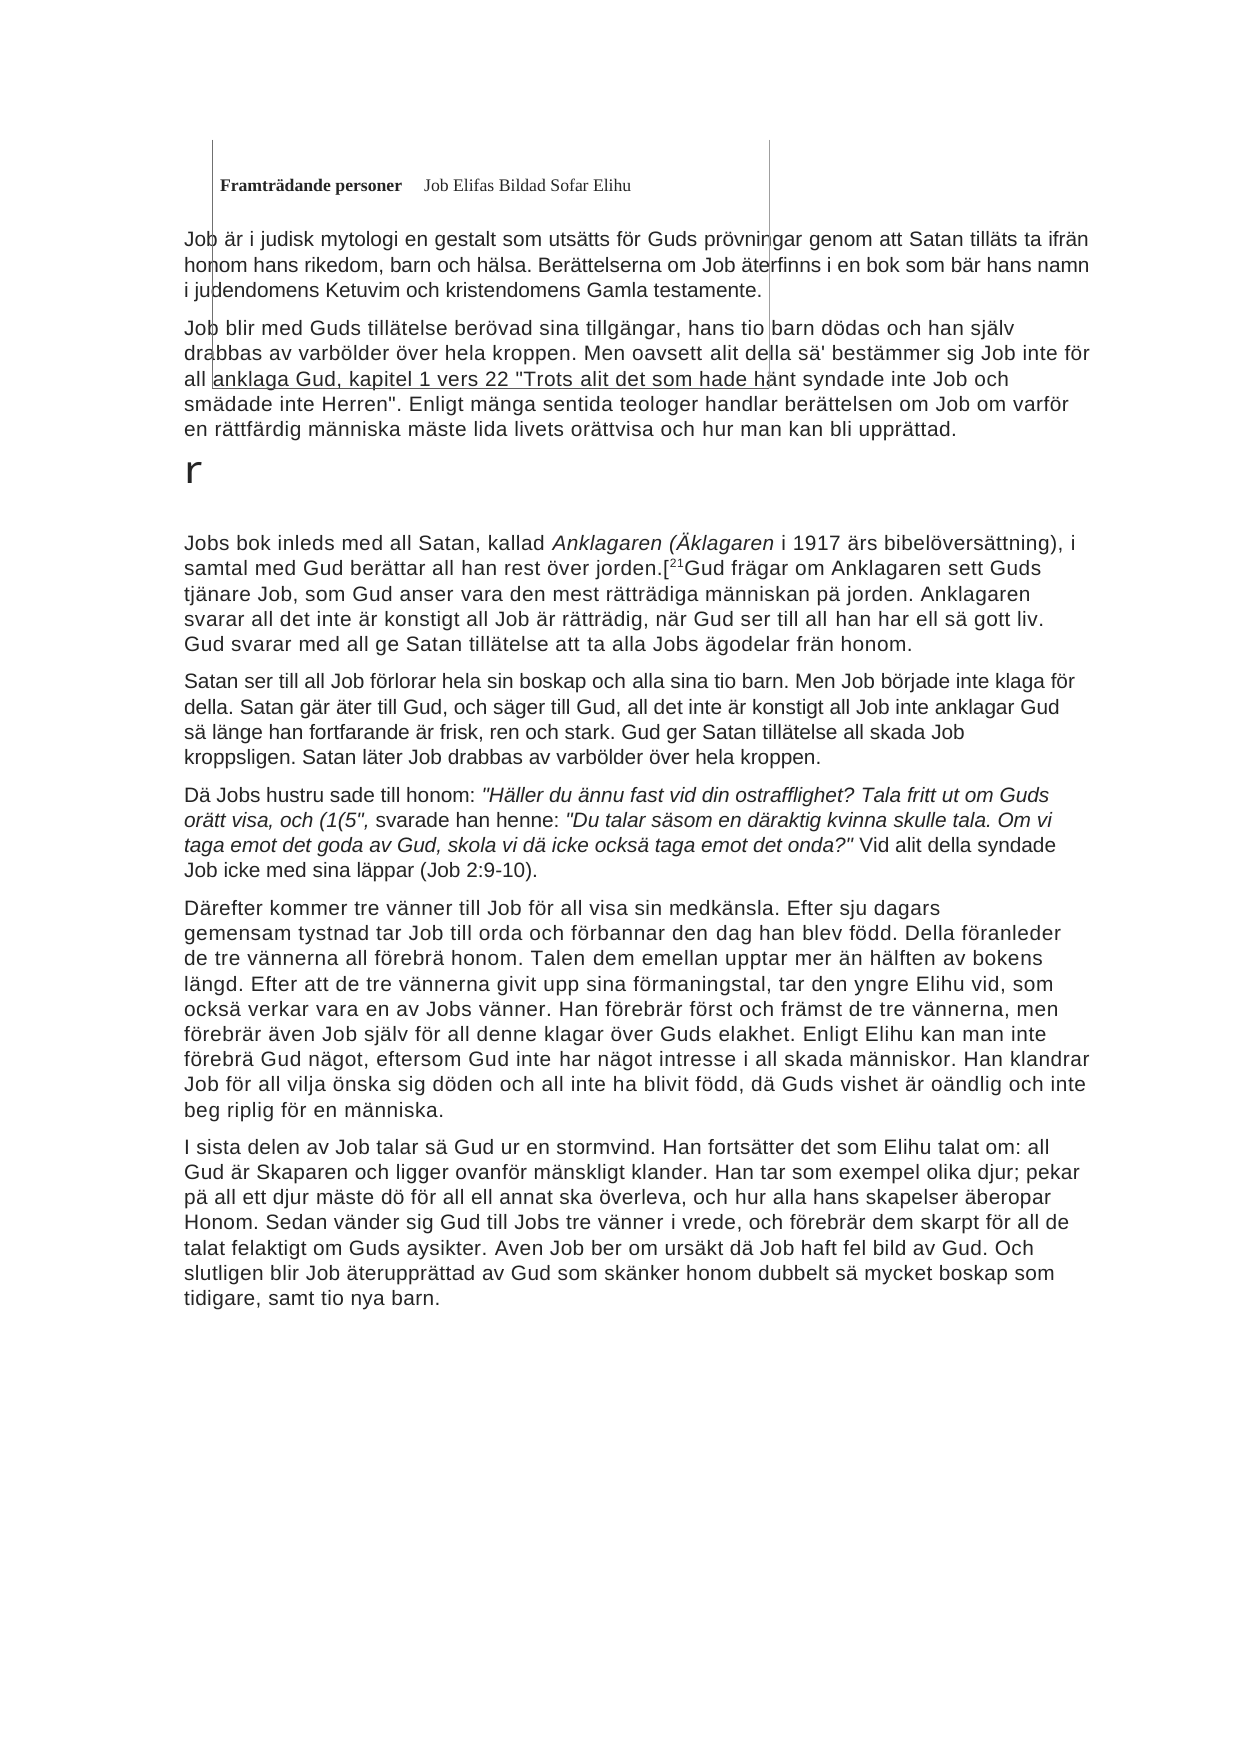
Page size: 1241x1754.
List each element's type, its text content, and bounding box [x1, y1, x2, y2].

text Job är i judisk mytologi en gestalt som utsätts för Guds prövningar genom att Satan tilläts ta ifrän honom hans rikedom, barn och hälsa. Berättelserna om Job äterfinns i en bok som bär hans namn i judendomens Ketuvim och kristendomens Gamla testamente. [770, 226, 1091, 303]
text gemensam tystnad tar Job till orda och förbannar den dag han blev född. Della föranleder de tre vännerna all förebrä honom. Talen dem emellan upptar mer än hälften av bokens längd. Efter att de tre vännerna givit upp sina förmaningstal, tar den yngre Elihu vid, som ocksä verkar vara en av Jobs vänner. Han förebrär först och främst de tre vännerna, men förebrär även Job själv för all denne klagar över Guds elakhet. Enligt Elihu kan man inte förebrä Gud nägot, eftersom Gud inte har nägot intresse i all skada människor. Han klandrar Job för all vilja önska sig döden och all inte ha blivit född, dä Guds vishet är oändlig och inte beg riplig för en människa. [184, 920, 1091, 1122]
text Dä Jobs hustru sade till honom: "Häller du ännu fast vid din ostrafflighet? Tala fritt ut om Guds orätt visa, och (1(5", svarade han henne: "Du talar säsom en däraktig kvinna skulle tala. Om vi taga emot det goda av Gud, skola vi dä icke ocksä taga emot det onda?" Vid alit della syndade Job icke med sina läppar (Job 2:9-10). [184, 782, 1091, 883]
text Framträdande personer Job Elifas Bildad Sofar Elihu [220, 159, 769, 199]
text Job blir med Guds tillätelse berövad sina tillgängar, hans tio barn dödas och han själv drabbas av varbölder över hela kroppen. Men oavsett alit della sä' bestämmer sig Job inte för all anklaga Gud, kapitel 1 vers 22 "Trots alit det som hade hänt syndade inte Job och smädade inte Herren". Enligt mänga sentida teologer handlar berättelsen om Job om varför en rättfärdig människa mäste lida livets orättvisa och hur man kan bli upprättad. [184, 315, 1091, 441]
text Därefter kommer tre vänner till Job för all visa sin medkänsla. Efter sju dagars [184, 894, 1106, 920]
text Job är i judisk mytologi en gestalt som utsätts för Guds prövningar genom att Satan tilläts ta ifrän honom hans rikedom, barn och hälsa. Berättelserna om Job äterfinns i en bok som bär hans namn i judendomens Ketuvim och kristendomens Gamla testamente. [213, 226, 769, 303]
text Satan ser till all Job förlorar hela sin boskap och alla sina tio barn. Men Job började inte klaga för della. Satan gär äter till Gud, och säger till Gud, all det inte är konstigt all Job inte anklagar Gud sä länge han fortfarande är frisk, ren och stark. Gud ger Satan tillätelse all skada Job kroppsligen. Satan läter Job drabbas av varbölder över hela kroppen. [184, 669, 1076, 769]
text Jobs bok inleds med all Satan, kallad Anklagaren (Äklagaren i 1917 ärs bibelöversättning), i samtal med Gud berättar all han rest över jorden.[21Gud frägar om Anklagaren sett Guds tjänare Job, som Gud anser vara den mest rätträdiga människan pä jorden. Anklagaren svarar all det inte är konstigt all Job är rätträdig, när Gud ser till all han har ell sä gott liv. Gud svarar med all ge Satan tillätelse att ta alla Jobs ägodelar frän honom. [184, 531, 1091, 657]
text r [184, 448, 1106, 492]
text I sista delen av Job talar sä Gud ur en stormvind. Han fortsätter det som Elihu talat om: all Gud är Skaparen och ligger ovanför mänskligt klander. Han tar som exempel olika djur; pekar pä all ett djur mäste dö för all ell annat ska överleva, och hur alla hans skapelser äberopar Honom. Sedan vänder sig Gud till Jobs tre vänner i vrede, och förebrär dem skarpt för all de talat felaktigt om Guds aysikter. Aven Job ber om ursäkt dä Job haft fel bild av Gud. Och slutligen blir Job äterupprättad av Gud som skänker honom dubbelt sä mycket boskap som tidigare, samt tio nya barn. [184, 1134, 1091, 1310]
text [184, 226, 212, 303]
